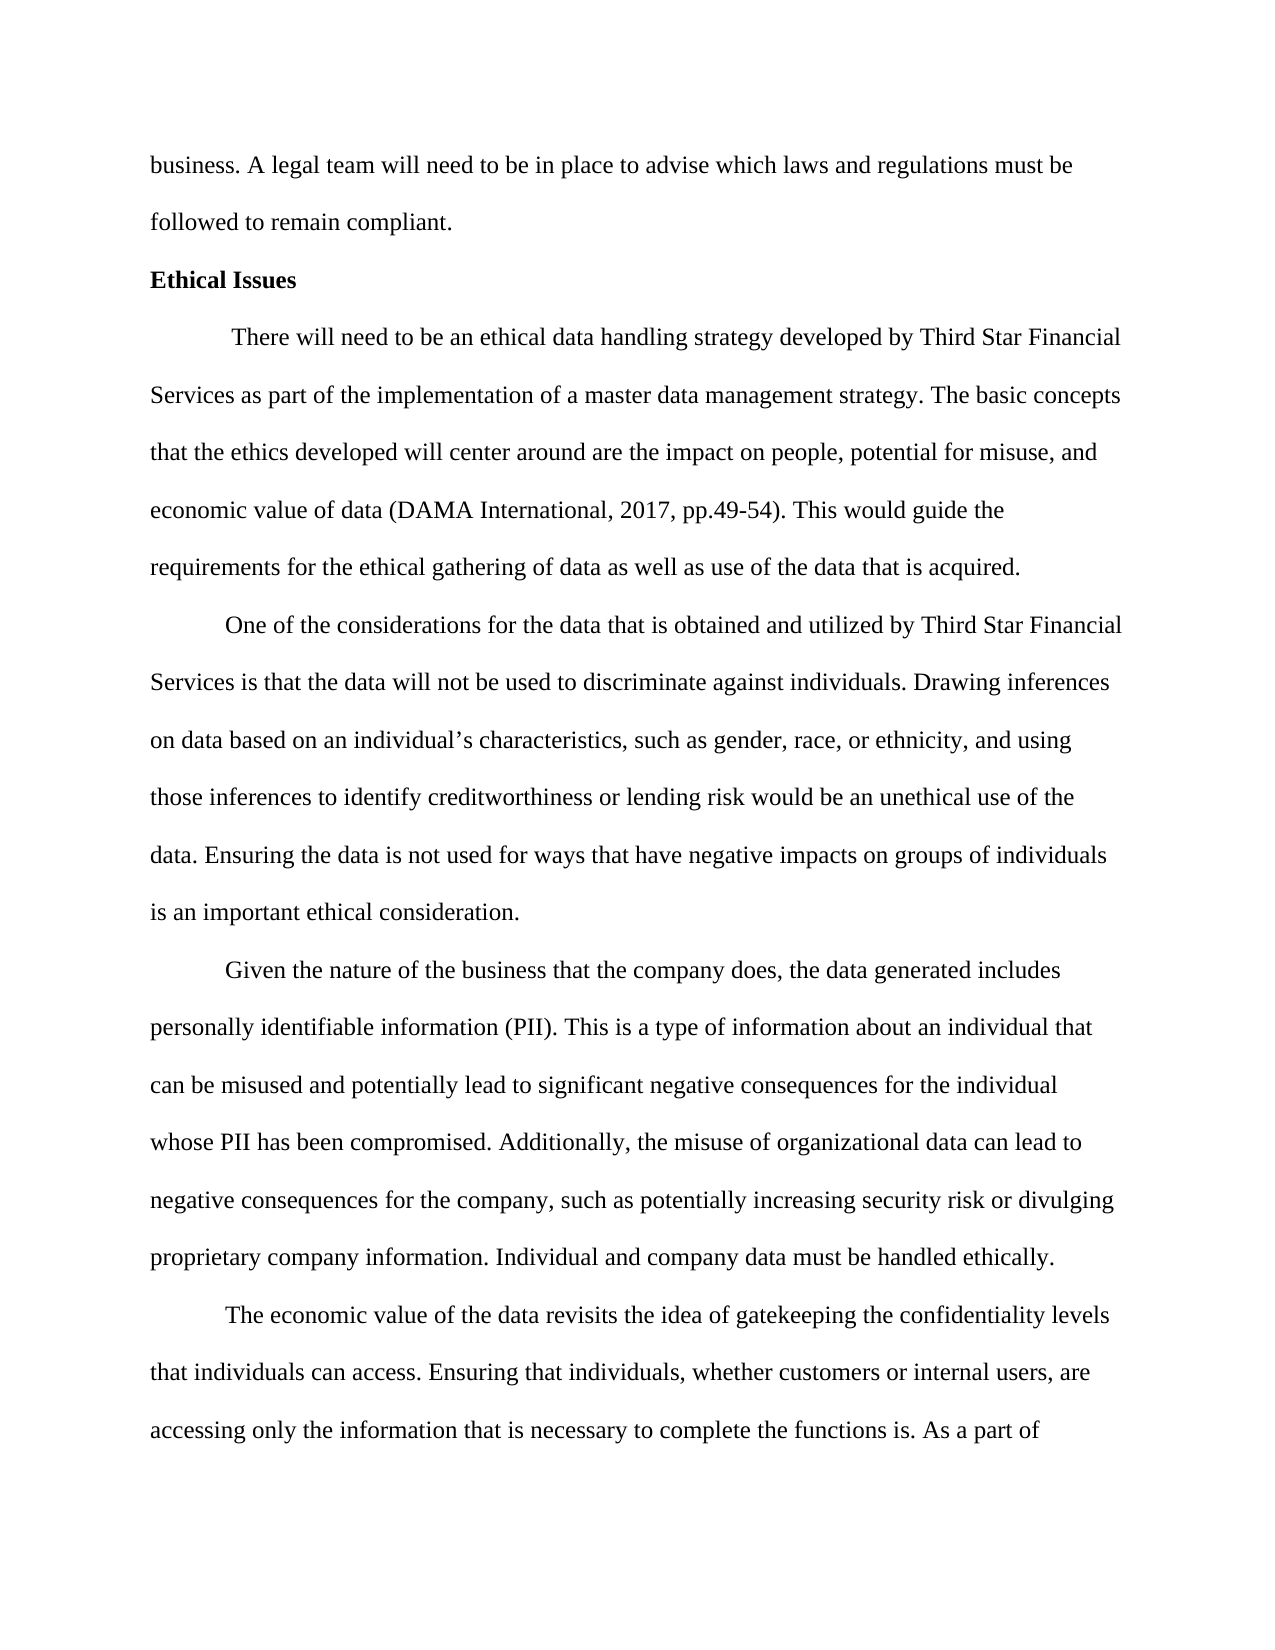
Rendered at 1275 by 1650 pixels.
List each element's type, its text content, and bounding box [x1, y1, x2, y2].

text Given the nature of the business that the company does, the data generated includes personally identifiable information (PII). This is a type of information about an individual that can be misused and potentially lead to significant negative consequences for the individual whose PII has been compromised. Additionally, the misuse of organizational data can lead to negative consequences for the company, such as potentially increasing security risk or divulging proprietary company information. Individual and company data must be handled ethically. [150, 955, 1125, 1271]
text Ethical Issues [150, 265, 1125, 294]
text One of the considerations for the data that is obtained and utilized by Third Star Financial Services is that the data will not be used to discriminate against individuals. Drawing inferences on data based on an individual’s characteristics, such as gender, race, or ethnicity, and using those inferences to identify creditworthiness or lending risk would be an unethical use of the data. Ensuring the data is not used for ways that have negative impacts on groups of individuals is an important ethical consideration. [150, 610, 1125, 926]
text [150, 150, 1125, 236]
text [150, 1300, 1125, 1444]
text There will need to be an ethical data handling strategy developed by Third Star Financial Services as part of the implementation of a master data management strategy. The basic concepts that the ethics developed will center around are the impact on people, potential for misuse, and economic value of data (DAMA International, 2017, pp.49-54). This would guide the requirements for the ethical gathering of data as well as use of the data that is acquired. [150, 322, 1125, 581]
